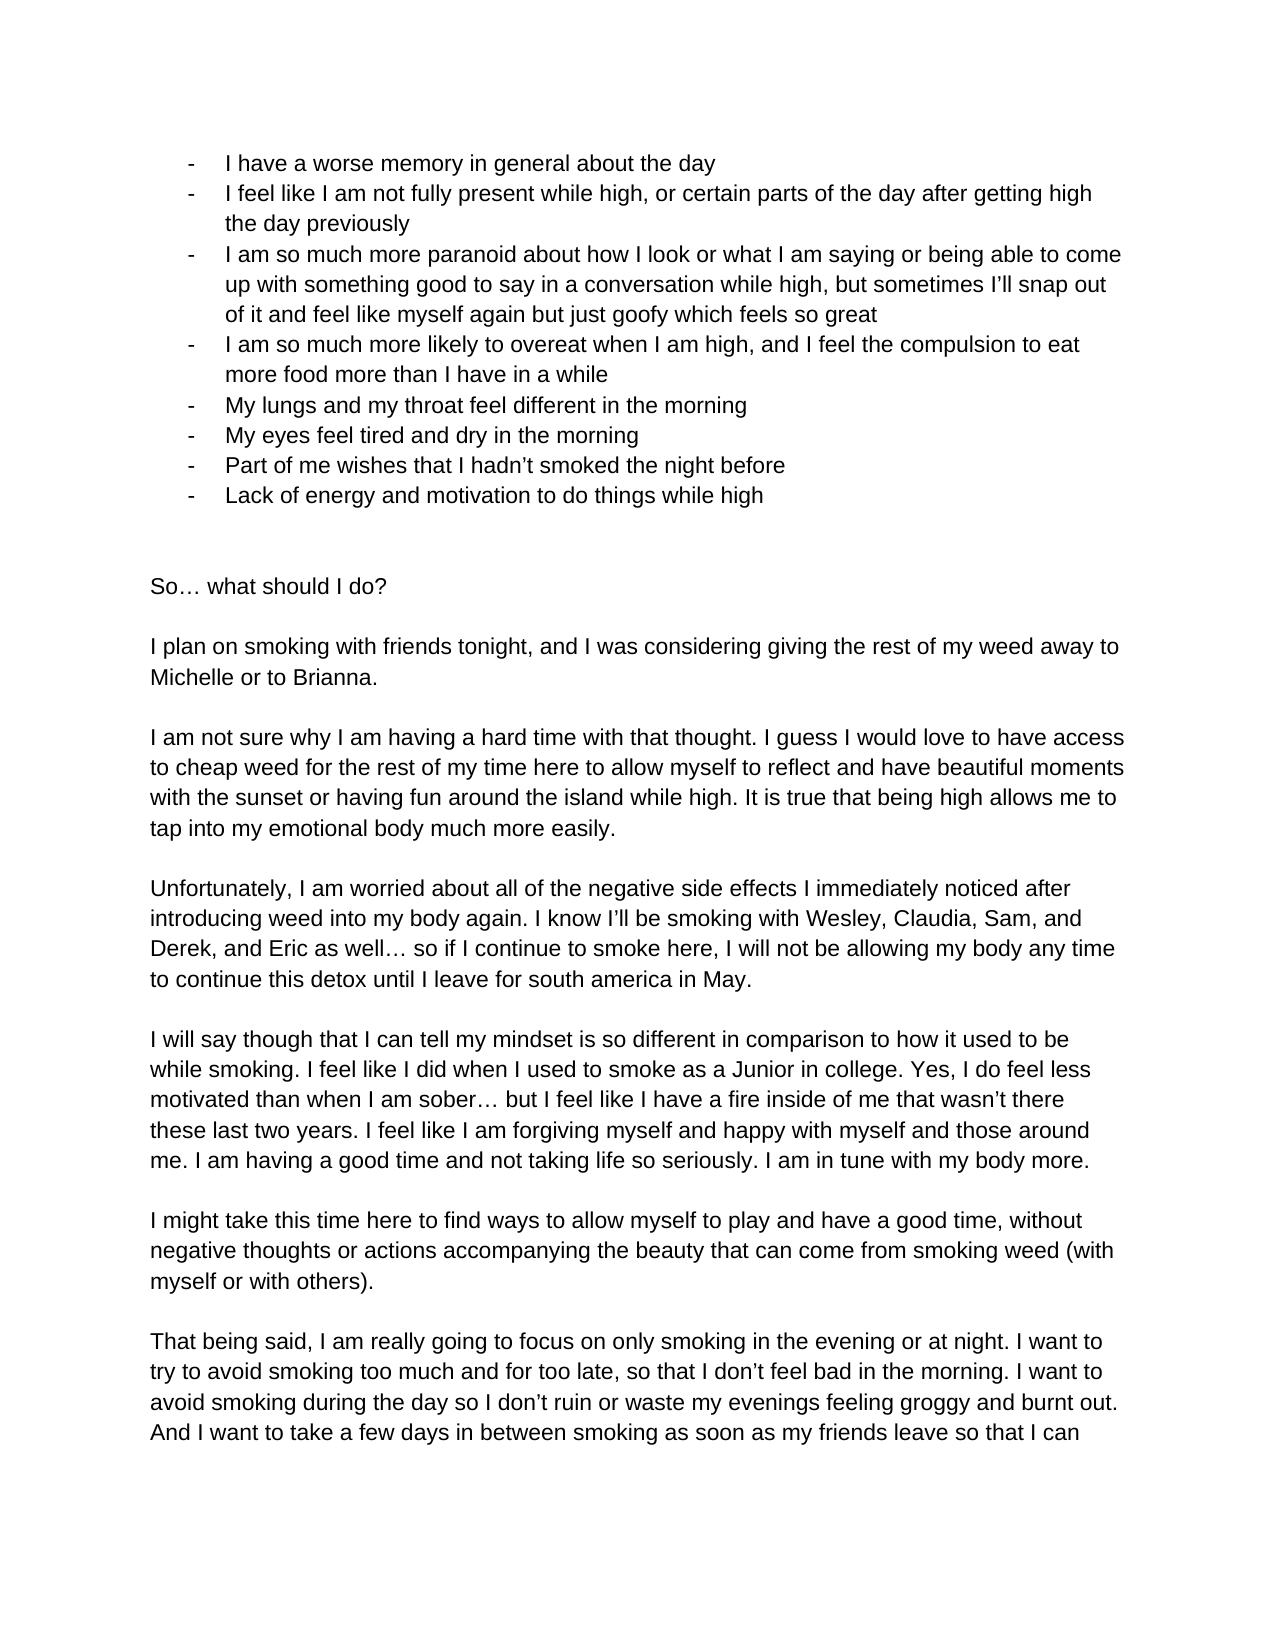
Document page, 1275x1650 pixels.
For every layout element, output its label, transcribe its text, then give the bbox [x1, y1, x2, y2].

list I have a worse memory in general about the day [187, 150, 1125, 176]
text I will say though that I can tell my mindset is so different in comparison to how it used to be while smoking. I feel like I did when I used to smoke as a Junior in college. Yes, I do feel less motivated than when I am sober… but I feel like I have a fire inside of me that wasn’t there these last two years. I feel like I am forgiving myself and happy with myself and those around me. I am having a good time and not taking life so seriously. I am in tune with my body more. [150, 1026, 1125, 1173]
list My lungs and my throat feel different in the morning [187, 392, 1125, 418]
list I am so much more paranoid about how I look or what I am saying or being able to come up with something good to say in a conversation while high, but sometimes I’ll snap out of it and feel like myself again but just goofy which feels so great [187, 241, 1125, 327]
list My eyes feel tired and dry in the morning [187, 422, 1125, 448]
list I feel like I am not fully present while high, or certain parts of the day after getting high the day previously [187, 180, 1125, 237]
text So… what should I do? [150, 573, 1125, 599]
text I am not sure why I am having a hard time with that thought. I guess I would love to have access to cheap weed for the rest of my time here to allow myself to reflect and have beautiful moments with the sunset or having fun around the island while high. It is true that being high allows me to tap into my emotional body much more easily. [150, 724, 1125, 841]
text I plan on smoking with friends tonight, and I was considering giving the rest of my weed away to Michelle or to Brianna. [150, 633, 1125, 690]
text I might take this time here to find ways to allow myself to play and have a good time, without negative thoughts or actions accompanying the beauty that can come from smoking weed (with myself or with others). [150, 1207, 1125, 1294]
text Unfortunately, I am worried about all of the negative side effects I immediately noticed after introducing weed into my body again. I know I’ll be smoking with Wesley, Claudia, Sam, and Derek, and Eric as well… so if I continue to smoke here, I will not be allowing my body any time to continue this detox until I leave for south america in May. [150, 875, 1125, 992]
list Part of me wishes that I hadn’t smoked the night before [187, 452, 1125, 478]
list Lack of energy and motivation to do things while high [187, 482, 1125, 509]
list I am so much more likely to overeat when I am high, and I feel the compulsion to eat more food more than I have in a while [187, 331, 1125, 388]
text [150, 1328, 1125, 1445]
